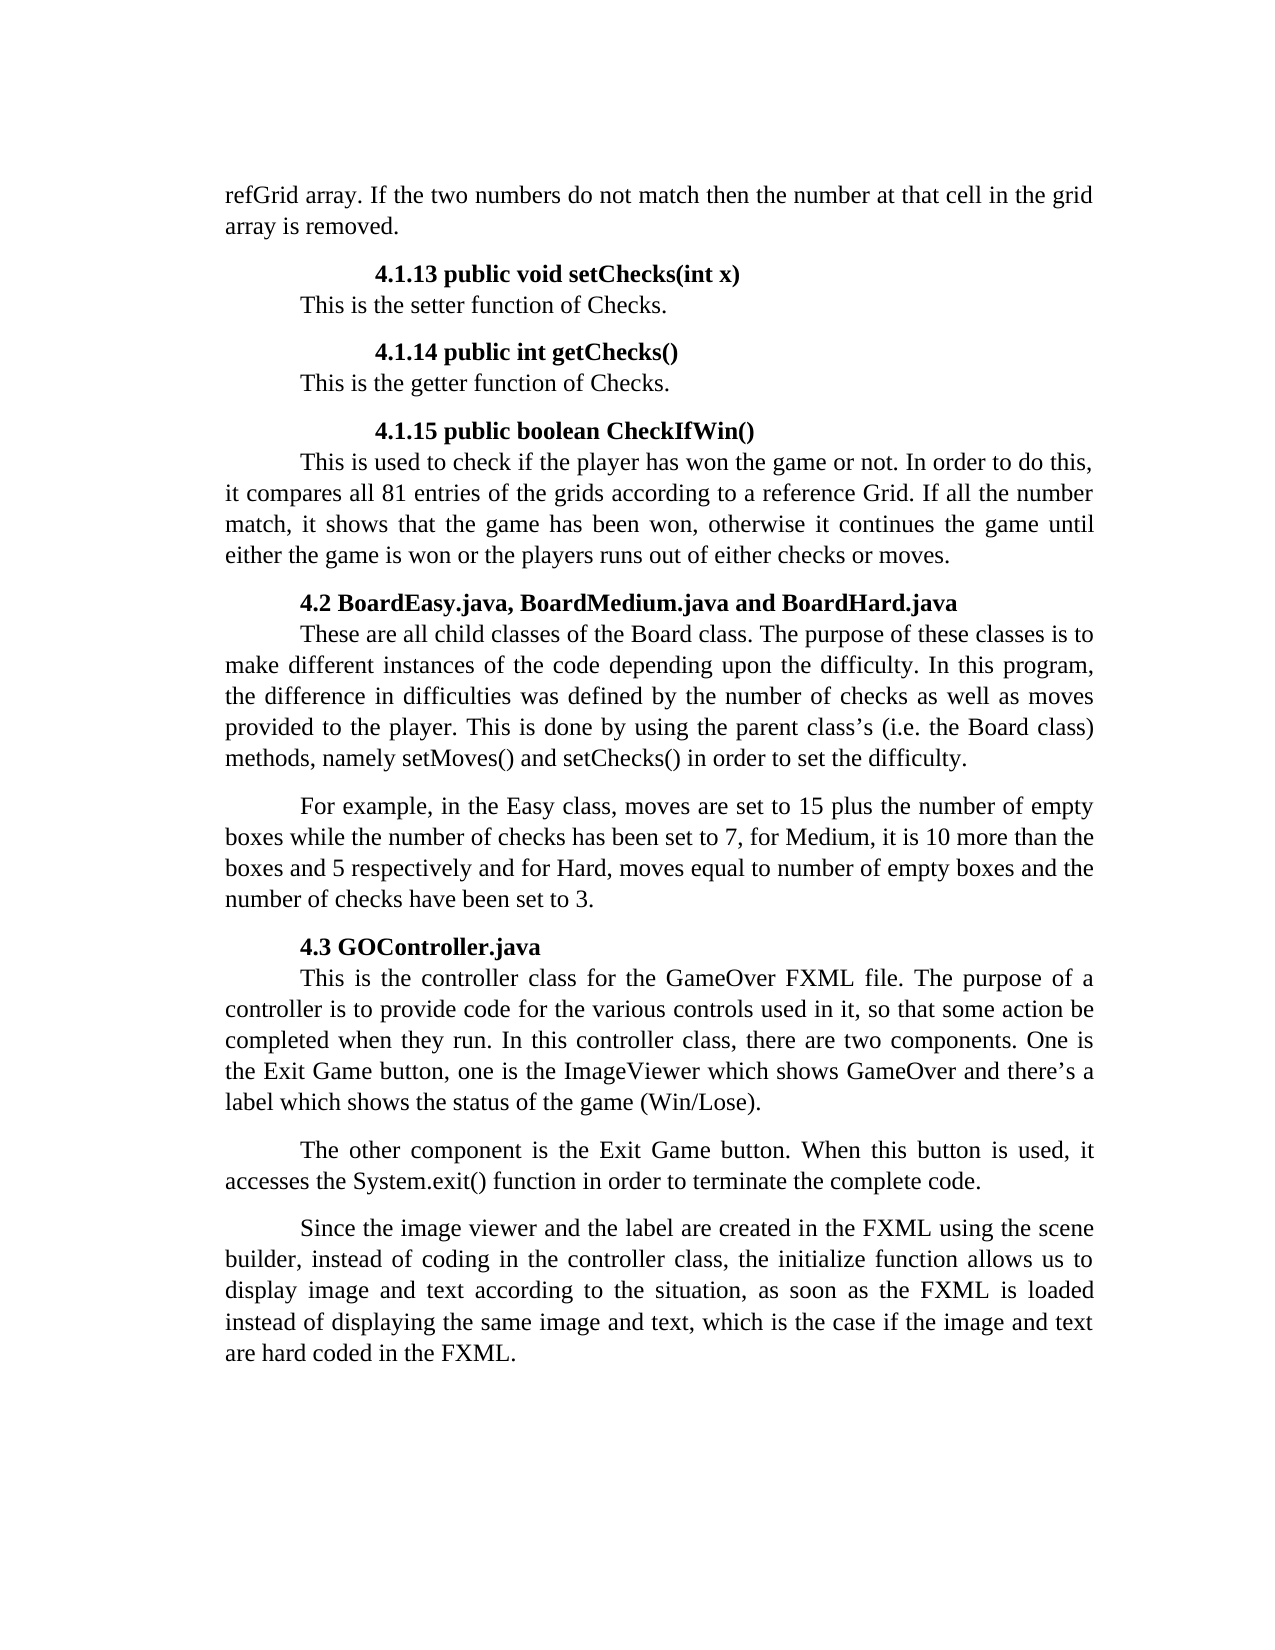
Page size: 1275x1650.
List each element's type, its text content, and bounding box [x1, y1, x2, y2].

text This is the controller class for the GameOver FXML file. The purpose of a controller is to provide code for the various controls used in it, so that some action be completed when they run. In this controller class, there are two components. One is the Exit Game button, one is the ImageViewer which shows GameOver and there’s a label which shows the status of the game (Win/Lose). [225, 963, 1095, 1116]
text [225, 180, 1095, 240]
subtitle 4.2 BoardEasy.java, BoardMedium.java and BoardHard.java [225, 588, 1095, 617]
subtitle 4.1.14 public int getChecks() [225, 337, 1095, 366]
subtitle 4.3 GOController.java [225, 932, 1095, 961]
subtitle 4.1.13 public void setChecks(int x) [225, 259, 1095, 287]
text The other component is the Exit Game button. When this button is used, it accesses the System.exit() function in order to terminate the complete code. [225, 1135, 1095, 1194]
text This is the getter function of Checks. [225, 368, 1095, 397]
text This is used to check if the player has won the game or not. In order to do this, it compares all 81 entries of the grids according to a reference Grid. If all the number match, it shows that the game has been won, otherwise it continues the game until either the game is won or the players runs out of either checks or moves. [225, 447, 1095, 569]
text These are all child classes of the Board class. The purpose of these classes is to make different instances of the code depending upon the difficulty. In this program, the difference in difficulties was defined by the number of checks as well as moves provided to the player. This is done by using the parent class’s (i.e. the Board class) methods, namely setMoves() and setChecks() in order to set the difficulty. [225, 619, 1095, 772]
text This is the setter function of Checks. [225, 290, 1095, 318]
subtitle 4.1.15 public boolean CheckIfWin() [225, 416, 1095, 445]
text For example, in the Easy class, moves are set to 15 plus the number of empty boxes while the number of checks has been set to 7, for Medium, it is 10 more than the boxes and 5 respectively and for Hard, moves equal to number of empty boxes and the number of checks have been set to 3. [225, 791, 1095, 913]
text Since the image viewer and the label are created in the FXML using the scene builder, instead of coding in the controller class, the initialize function allows us to display image and text according to the situation, as soon as the FXML is loaded instead of displaying the same image and text, which is the case if the image and text are hard coded in the FXML. [225, 1213, 1095, 1366]
